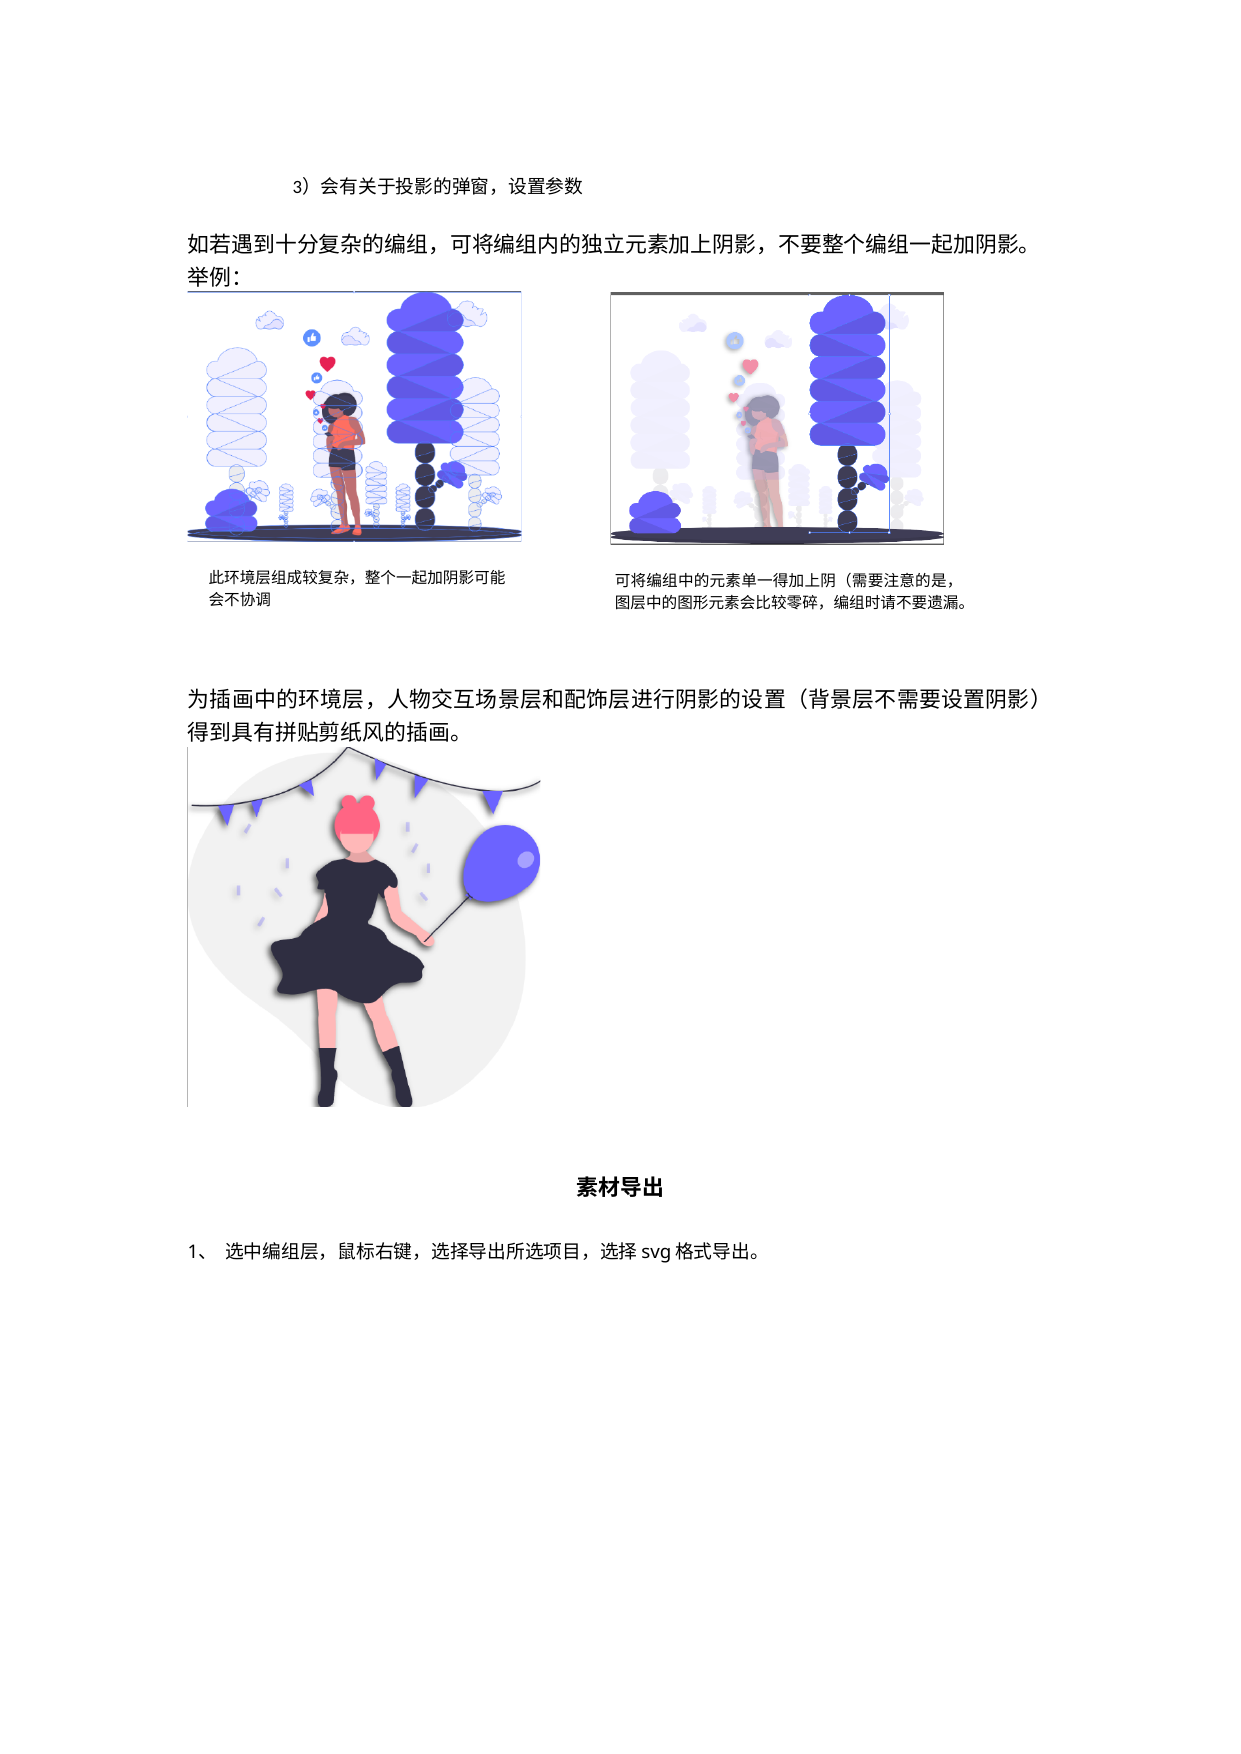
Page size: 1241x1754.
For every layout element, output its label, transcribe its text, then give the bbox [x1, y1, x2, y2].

text 素材导出 [187, 1169, 1053, 1202]
text 为插画中的环境层，人物交互场景层和配饰层进行阴影的设置（背景层不需要设置阴影），得到具有拼贴剪纸风的插画。 [187, 682, 1053, 747]
list 选中编组层，鼠标右键，选择导出所选项目，选择svg格式导出。 [187, 1234, 1053, 1267]
picture [187, 292, 522, 542]
text 如若遇到十分复杂的编组，可将编组内的独立元素加上阴影，不要整个编组一起加阴影。 [187, 227, 1053, 259]
picture [610, 292, 944, 545]
picture [187, 747, 541, 1107]
text 举例： [187, 259, 1053, 292]
